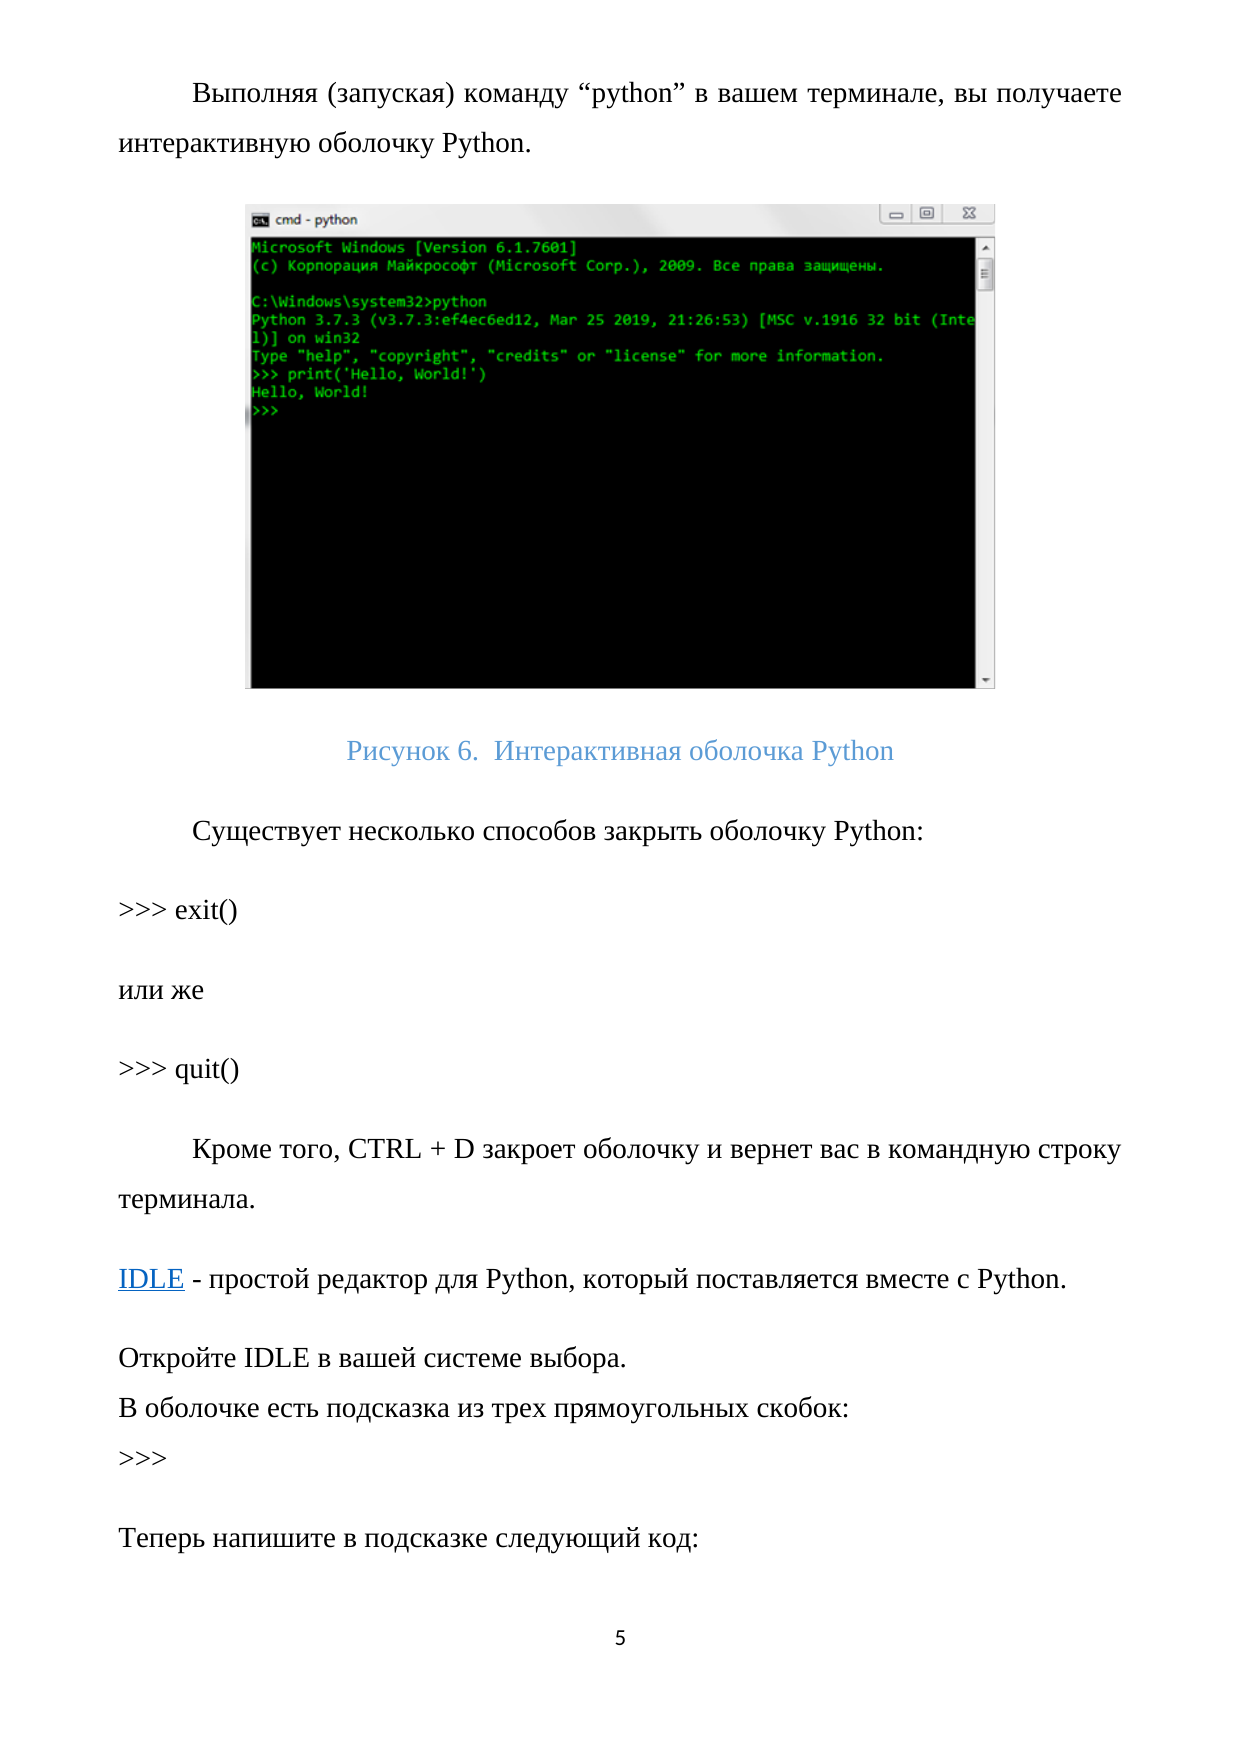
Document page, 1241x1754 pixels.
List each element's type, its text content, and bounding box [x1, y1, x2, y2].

text >>> [118, 1441, 1122, 1474]
text Теперь напишите в подсказке следующий код: [118, 1520, 1122, 1554]
text IDLE - простой редактор для Python, который поставляется вместе с Python. [118, 1261, 1122, 1294]
text Кроме того, CTRL + D закроет оболочку и вернет вас в командную строку терминала. [118, 1131, 1122, 1215]
text Существует несколько способов закрыть оболочку Python: [118, 813, 1122, 847]
text >>> exit() [118, 892, 1122, 926]
text или же [118, 972, 1122, 1006]
text Откройте IDLE в вашей системе выбора. [118, 1340, 1122, 1374]
text В оболочке есть подсказка из трех прямоугольных скобок: [118, 1391, 1122, 1424]
text >>> quit() [118, 1051, 1122, 1085]
text Рисунок 6. Интерактивная оболочка Python [118, 733, 1122, 767]
text Выполняя (запуская) команду “python” в вашем терминале, вы получаете интерактивную оболочку Python. [118, 75, 1122, 159]
